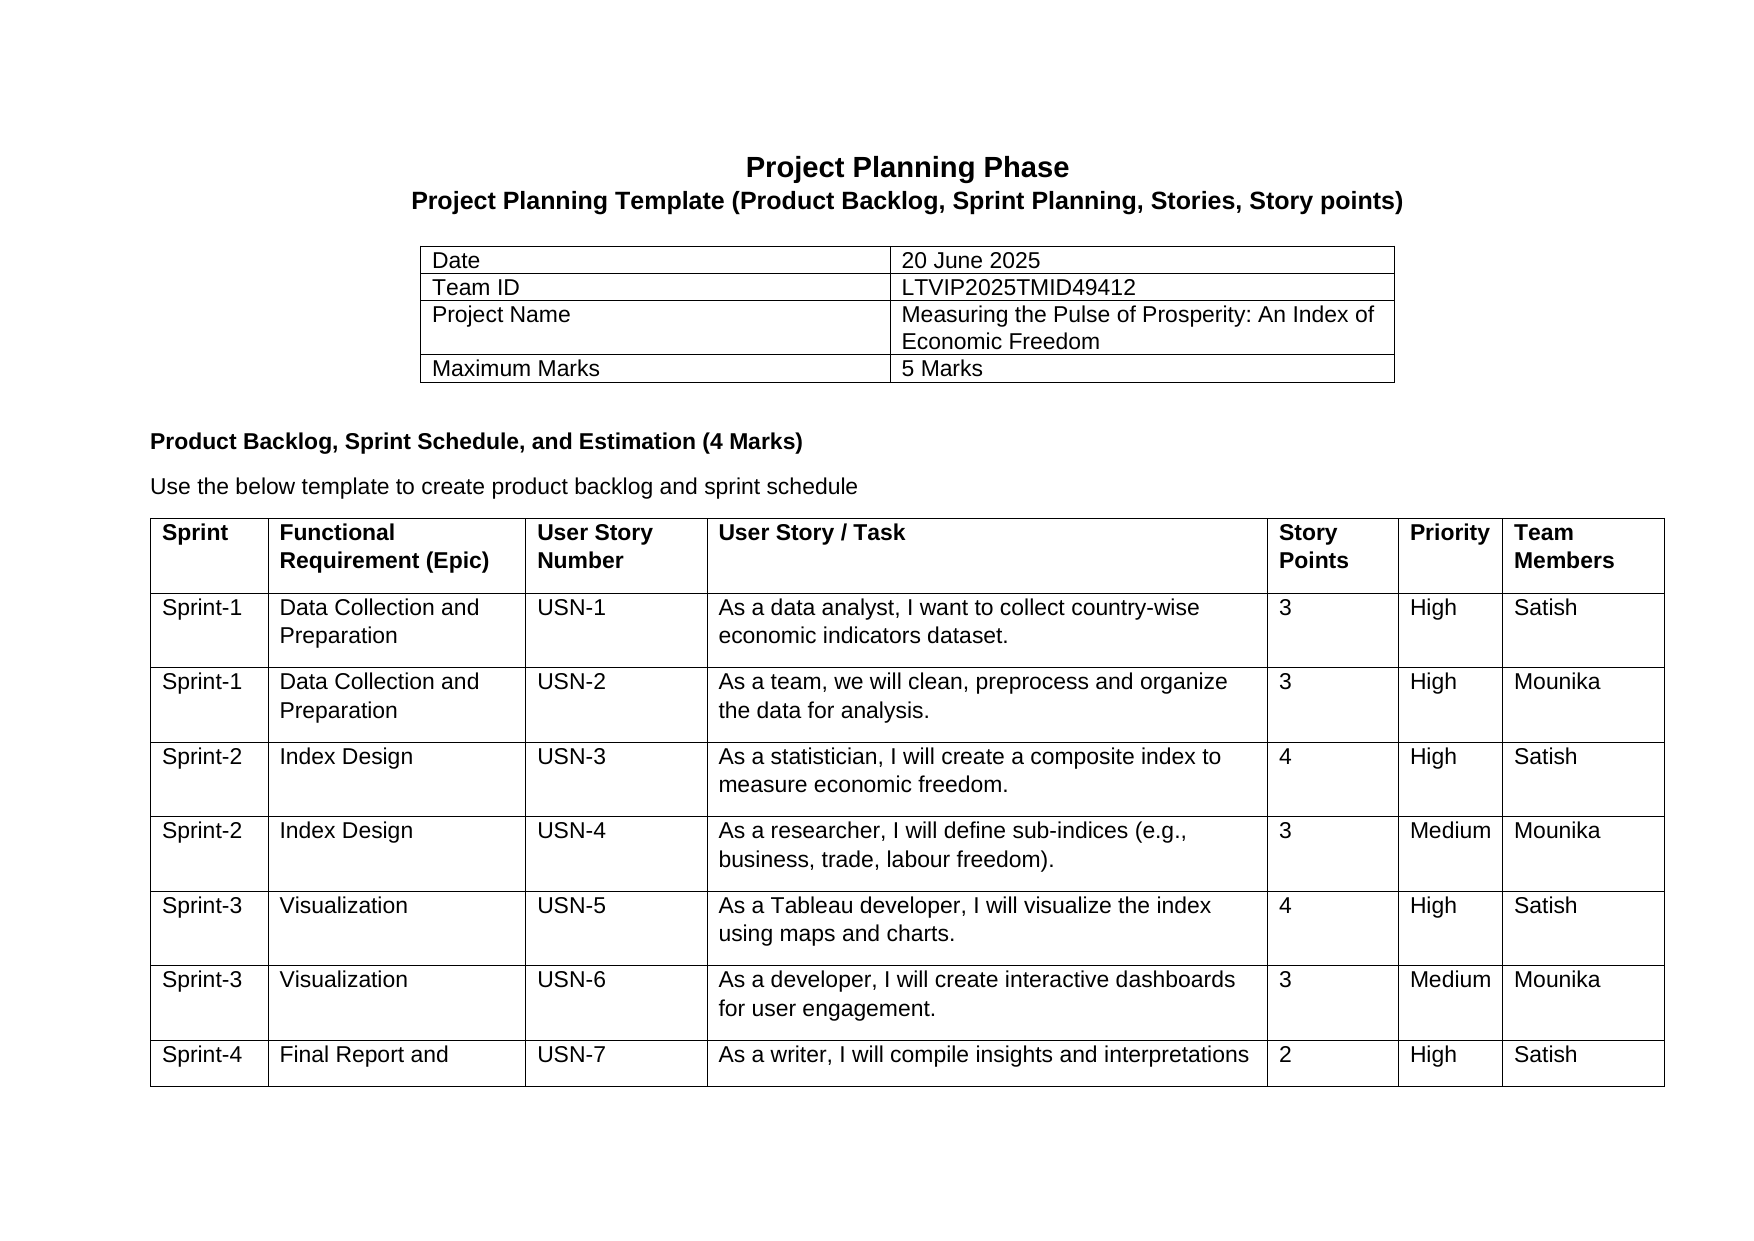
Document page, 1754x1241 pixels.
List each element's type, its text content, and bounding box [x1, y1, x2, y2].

text Project Planning Template (Product Backlog, Sprint Planning, Stories, Story points) [150, 186, 1665, 215]
table_cell Index Design [269, 743, 525, 816]
table_cell As a statistician, I will create a composite index to measure economic freedom. [708, 743, 1267, 816]
table_cell Sprint-1 [151, 668, 268, 742]
table_header Priority [1399, 519, 1502, 592]
table_cell Sprint-3 [151, 892, 268, 965]
table_cell As a developer, I will create interactive dashboards for user engagement. [708, 966, 1267, 1040]
table_cell High [1399, 892, 1502, 965]
table_cell Satish [1503, 1041, 1664, 1086]
table_cell High [1399, 1041, 1502, 1086]
table_cell Sprint-2 [151, 817, 268, 891]
table_cell Satish [1503, 892, 1664, 965]
table_cell USN-3 [526, 743, 707, 816]
table_cell Sprint-4 [151, 1041, 268, 1086]
text Use the below template to create product backlog and sprint schedule [150, 473, 1665, 499]
table_cell 2 [1268, 1041, 1398, 1086]
table_header User Story Number [526, 519, 707, 592]
text Product Backlog, Sprint Schedule, and Estimation (4 Marks) [150, 428, 1665, 454]
table_cell High [1399, 668, 1502, 742]
table_cell Mounika [1503, 668, 1664, 742]
table_cell Medium [1399, 817, 1502, 891]
table_cell Data Collection and Preparation [269, 668, 525, 742]
table_cell Team ID [421, 274, 890, 300]
table_cell 4 [1268, 743, 1398, 816]
table_cell As a data analyst, I want to collect country-wise economic indicators dataset. [708, 594, 1267, 667]
table_cell 5 Marks [891, 355, 1394, 382]
table_cell Visualization [269, 966, 525, 1040]
table_cell USN-5 [526, 892, 707, 965]
table_cell Measuring the Pulse of Prosperity: An Index of Economic Freedom [891, 301, 1394, 354]
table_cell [708, 1041, 1267, 1086]
table_cell LTVIP2025TMID49412 [891, 274, 1394, 300]
table_cell 3 [1268, 966, 1398, 1040]
table_cell 3 [1268, 594, 1398, 667]
table_cell USN-2 [526, 668, 707, 742]
text Project Planning Phase [150, 150, 1665, 183]
table_header Sprint [151, 519, 268, 592]
table_cell Mounika [1503, 966, 1664, 1040]
table_cell Index Design [269, 817, 525, 891]
table_header 20 June 2025 [891, 247, 1394, 273]
table_cell High [1399, 594, 1502, 667]
table_cell Data Collection and Preparation [269, 594, 525, 667]
table_cell Sprint-1 [151, 594, 268, 667]
table_cell Satish [1503, 594, 1664, 667]
table_header User Story / Task [708, 519, 1267, 592]
table_cell Sprint-2 [151, 743, 268, 816]
table_cell Visualization [269, 892, 525, 965]
table_cell Maximum Marks [421, 355, 890, 382]
table_cell Mounika [1503, 817, 1664, 891]
table_cell Satish [1503, 743, 1664, 816]
table_header Team Members [1503, 519, 1664, 592]
table_cell USN-6 [526, 966, 707, 1040]
table_header Date [421, 247, 890, 273]
table_header Functional Requirement (Epic) [269, 519, 525, 592]
table_cell USN-1 [526, 594, 707, 667]
table_cell As a team, we will clean, preprocess and organize the data for analysis. [708, 668, 1267, 742]
table_cell As a researcher, I will define sub-indices (e.g., business, trade, labour freedom). [708, 817, 1267, 891]
table_cell High [1399, 743, 1502, 816]
table_cell Sprint-3 [151, 966, 268, 1040]
table_cell Project Name [421, 301, 890, 354]
table_cell 4 [1268, 892, 1398, 965]
table_cell USN-4 [526, 817, 707, 891]
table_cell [269, 1041, 525, 1086]
table_cell 3 [1268, 668, 1398, 742]
table_header Story Points [1268, 519, 1398, 592]
table_cell Medium [1399, 966, 1502, 1040]
table_cell USN-7 [526, 1041, 707, 1086]
table_cell 3 [1268, 817, 1398, 891]
table_cell As a Tableau developer, I will visualize the index using maps and charts. [708, 892, 1267, 965]
